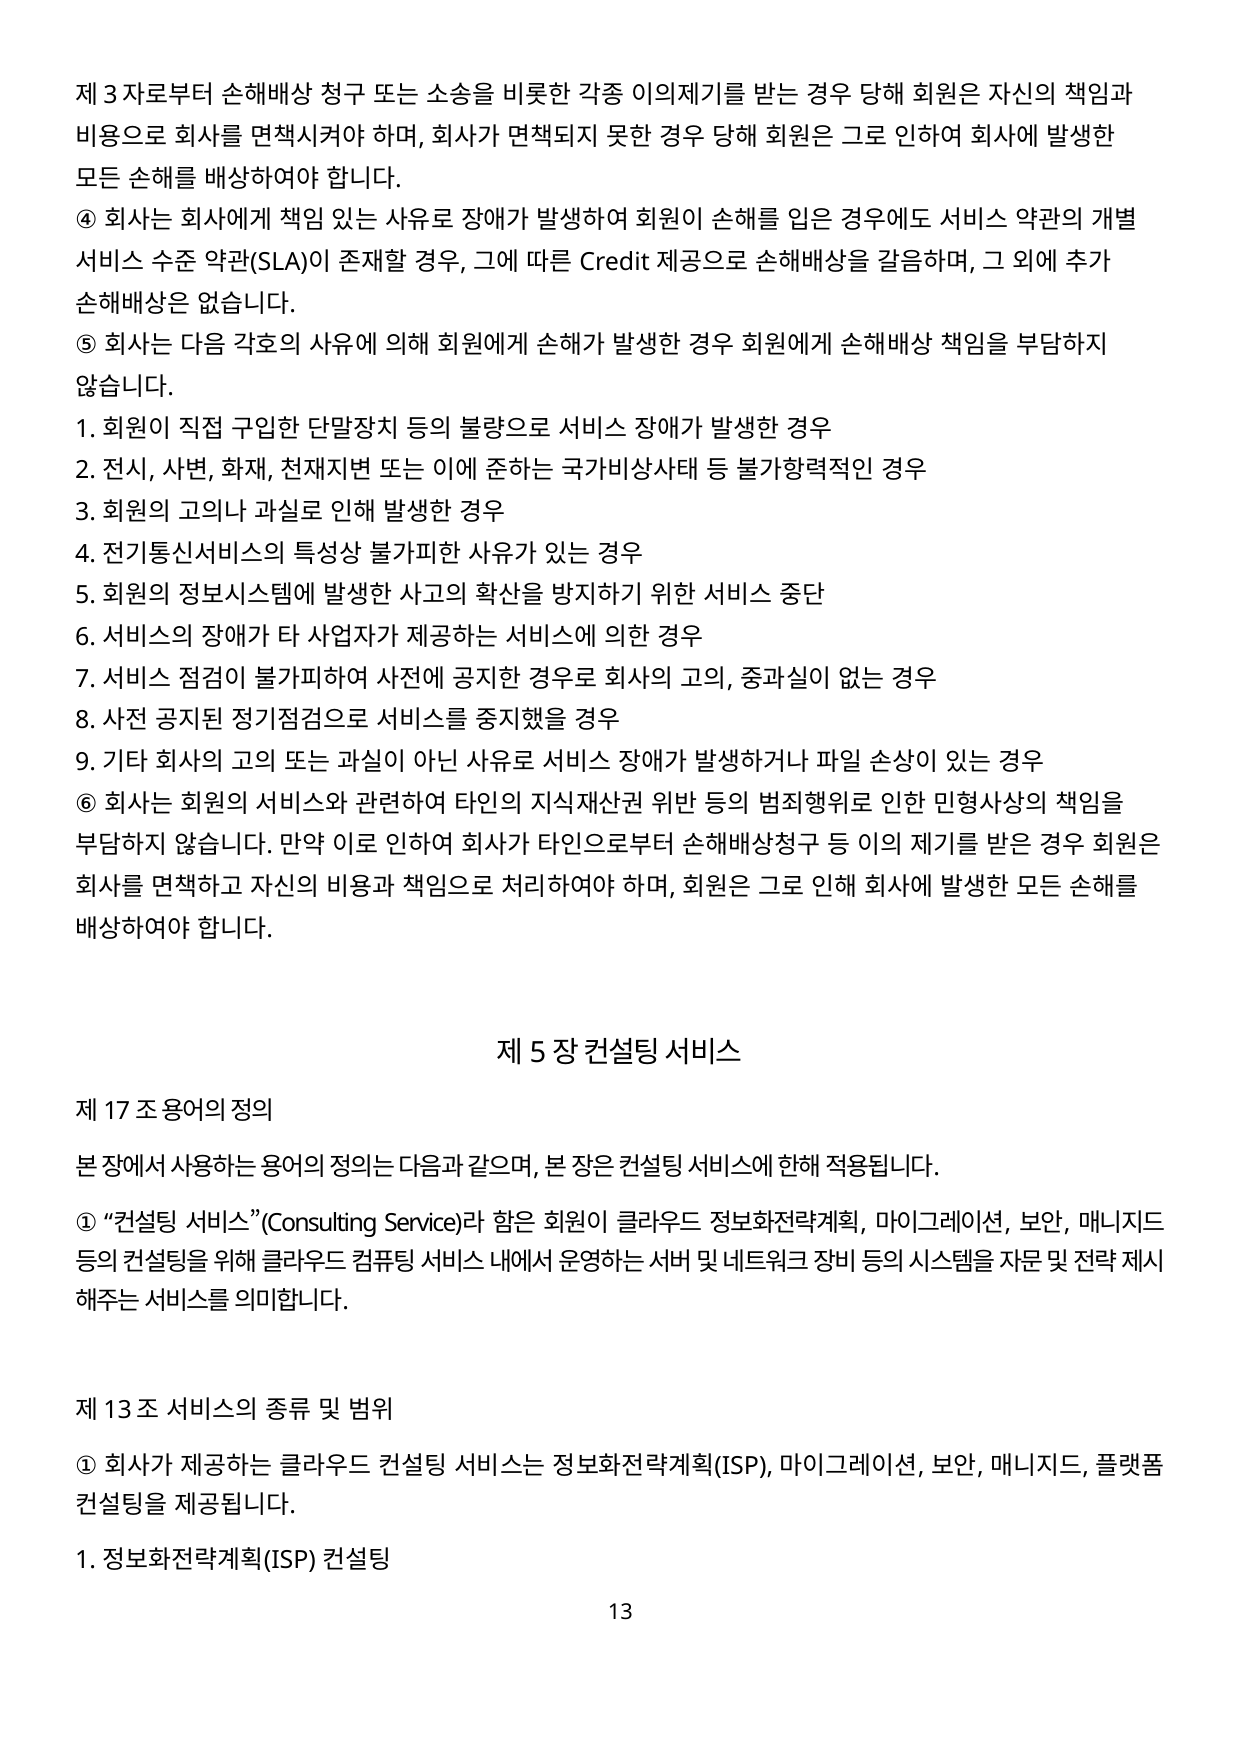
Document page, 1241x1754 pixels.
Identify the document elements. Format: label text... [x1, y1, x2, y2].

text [75, 75, 1165, 194]
text 8. 사전 공지된 정기점검으로 서비스를 중지했을 경우 [75, 700, 1165, 736]
text 제17조 용어의 정의 [75, 1091, 1165, 1127]
text 7. 서비스 점검이 불가피하여 사전에 공지한 경우로 회사의 고의, 중과실이 없는 경우 [75, 658, 1165, 694]
text 9. 기타 회사의 고의 또는 과실이 아닌 사유로 서비스 장애가 발생하거나 파일 손상이 있는 경우 [75, 742, 1165, 778]
text 1. 정보화전략계획(ISP) 컨설팅 [75, 1540, 1165, 1576]
text ⑥ 회사는 회원의 서비스와 관련하여 타인의 지식재산권 위반 등의 범죄행위로 인한 민형사상의 책임을 부담하지 않습니다. 만약 이로 인하여 회사가 타인으로부터 손해배상청구 등 이의 제기를 받은 경우 회원은 회사를 면책하고 자신의 비용과 책임으로 처리하여야 하며, 회원은 그로 인해 회사에 발생한 모든 손해를 배상하여야 합니다. [75, 783, 1165, 944]
text 4. 전기통신서비스의 특성상 불가피한 사유가 있는 경우 [75, 533, 1165, 569]
text 제13조 서비스의 종류 및 범위 [75, 1389, 1165, 1426]
text 2. 전시, 사변, 화재, 천재지변 또는 이에 준하는 국가비상사태 등 불가항력적인 경우 [75, 450, 1165, 486]
text ④ 회사는 회사에게 책임 있는 사유로 장애가 발생하여 회원이 손해를 입은 경우에도 서비스 약관의 개별 서비스 수준 약관(SLA)이 존재할 경우, 그에 따른 Credit 제공으로 손해배상을 갈음하며, 그 외에 추가 손해배상은 없습니다. [75, 200, 1165, 319]
text 6. 서비스의 장애가 타 사업자가 제공하는 서비스에 의한 경우 [75, 617, 1165, 653]
text 5. 회원의 정보시스템에 발생한 사고의 확산을 방지하기 위한 서비스 중단 [75, 575, 1165, 611]
text 본 장에서 사용하는 용어의 정의는 다음과 같으며, 본 장은 컨설팅 서비스에 한해 적용됩니다. [75, 1146, 1165, 1183]
text ① 회사가 제공하는 클라우드 컨설팅 서비스는 정보화전략계획(ISP), 마이그레이션, 보안, 매니지드, 플랫폼 컨설팅을 제공됩니다. [75, 1445, 1165, 1521]
text 1. 회원이 직접 구입한 단말장치 등의 불량으로 서비스 장애가 발생한 경우 [75, 408, 1165, 444]
text ⑤ 회사는 다음 각호의 사유에 의해 회원에게 손해가 발생한 경우 회원에게 손해배상 책임을 부담하지 않습니다. [75, 325, 1165, 403]
text 제5장 컨설팅 서비스 [75, 1028, 1165, 1071]
text 3. 회원의 고의나 과실로 인해 발생한 경우 [75, 492, 1165, 528]
text ① “컨설팅 서비스”(Consulting Service)라 함은 회원이 클라우드 정보화전략계획, 마이그레이션, 보안, 매니지드 등의 컨설팅을 위해 클라우드 컴퓨팅 서비스 내에서 운영하는 서버 및 네트워크 장비 등의 시스템을 자문 및 전략 제시 해주는 서비스를 의미합니다. [75, 1202, 1165, 1317]
